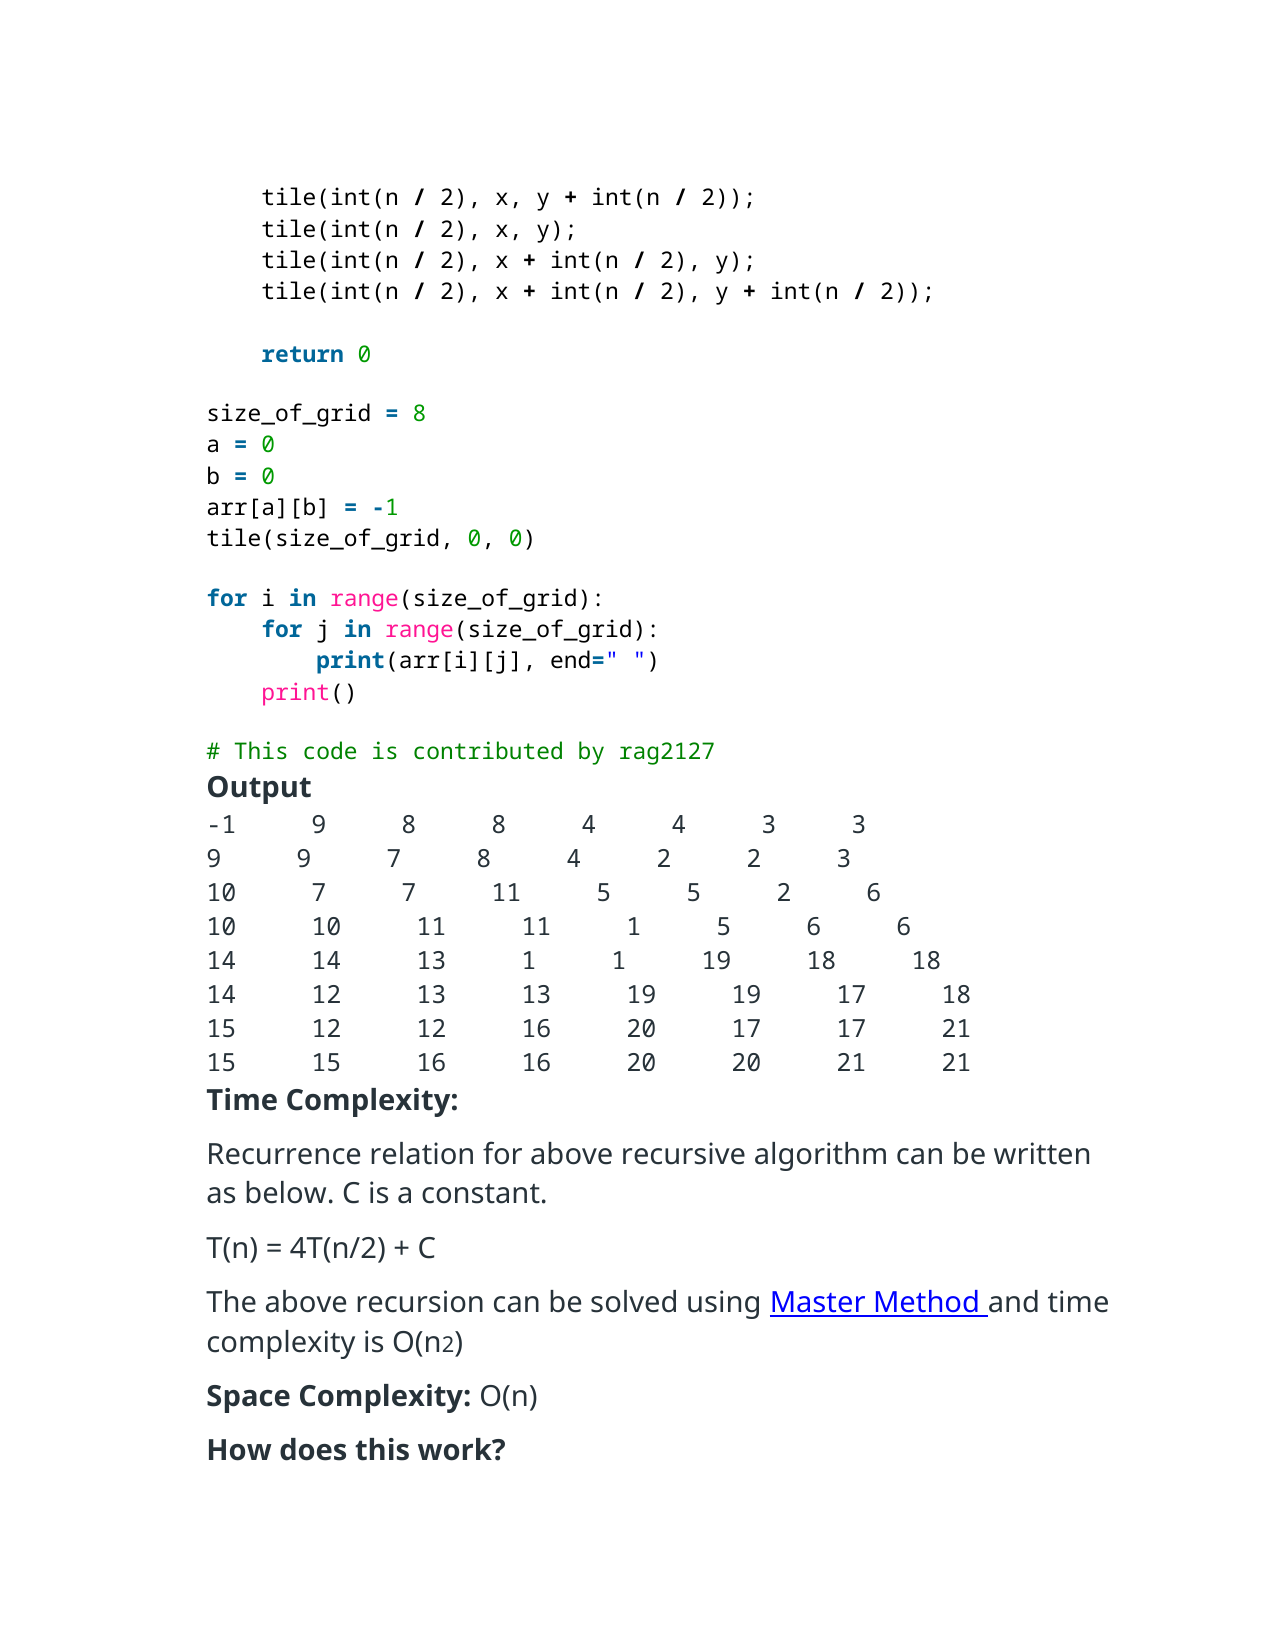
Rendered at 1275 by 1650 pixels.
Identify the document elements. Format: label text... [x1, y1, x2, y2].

text Space Complexity: O(n) [206, 1375, 1125, 1415]
text Time Complexity: [206, 1079, 1125, 1118]
text Output [206, 767, 1125, 806]
text print(arr[i][j], end=" ") [206, 644, 1125, 676]
text for i in range(size_of_grid): [206, 582, 1125, 613]
text tile(int(n / 2), x + int(n / 2), y); [206, 244, 1125, 275]
text return 0 [206, 337, 1125, 369]
text tile(size_of_grid, 0, 0) [206, 522, 1125, 553]
text The above recursion can be solved using Master Method and time complexity is O(n2) [206, 1281, 1125, 1361]
text # This code is contributed by rag2127 [206, 735, 1125, 767]
text -1 9 8 8 4 4 3 3 9 9 7 8 4 2 2 3 10 7 7 11 5 5 2 6 10 10 11 11 1 5 6 6 14 14 13 1 1 19 18 18 14 12 13 13 19 19 17 18 15 12 12 16 20 17 17 21 15 15 16 16 20 20 21 21 [206, 806, 1125, 1079]
text How does this work? [206, 1429, 1125, 1469]
text size_of_grid = 8 [206, 397, 1125, 428]
text b = 0 [206, 460, 1125, 491]
text tile(int(n / 2), x, y); [206, 212, 1125, 244]
text T(n) = 4T(n/2) + C [206, 1227, 1125, 1267]
text tile(int(n / 2), x + int(n / 2), y + int(n / 2)); [206, 275, 1125, 306]
text tile(int(n / 2), x, y + int(n / 2)); [206, 181, 1125, 212]
text arr[a][b] = -1 [206, 491, 1125, 522]
text for j in range(size_of_grid): [206, 613, 1125, 644]
text print() [206, 676, 1125, 707]
text a = 0 [206, 428, 1125, 460]
text Recurrence relation for above recursive algorithm can be written as below. C is a constant. [206, 1133, 1125, 1212]
